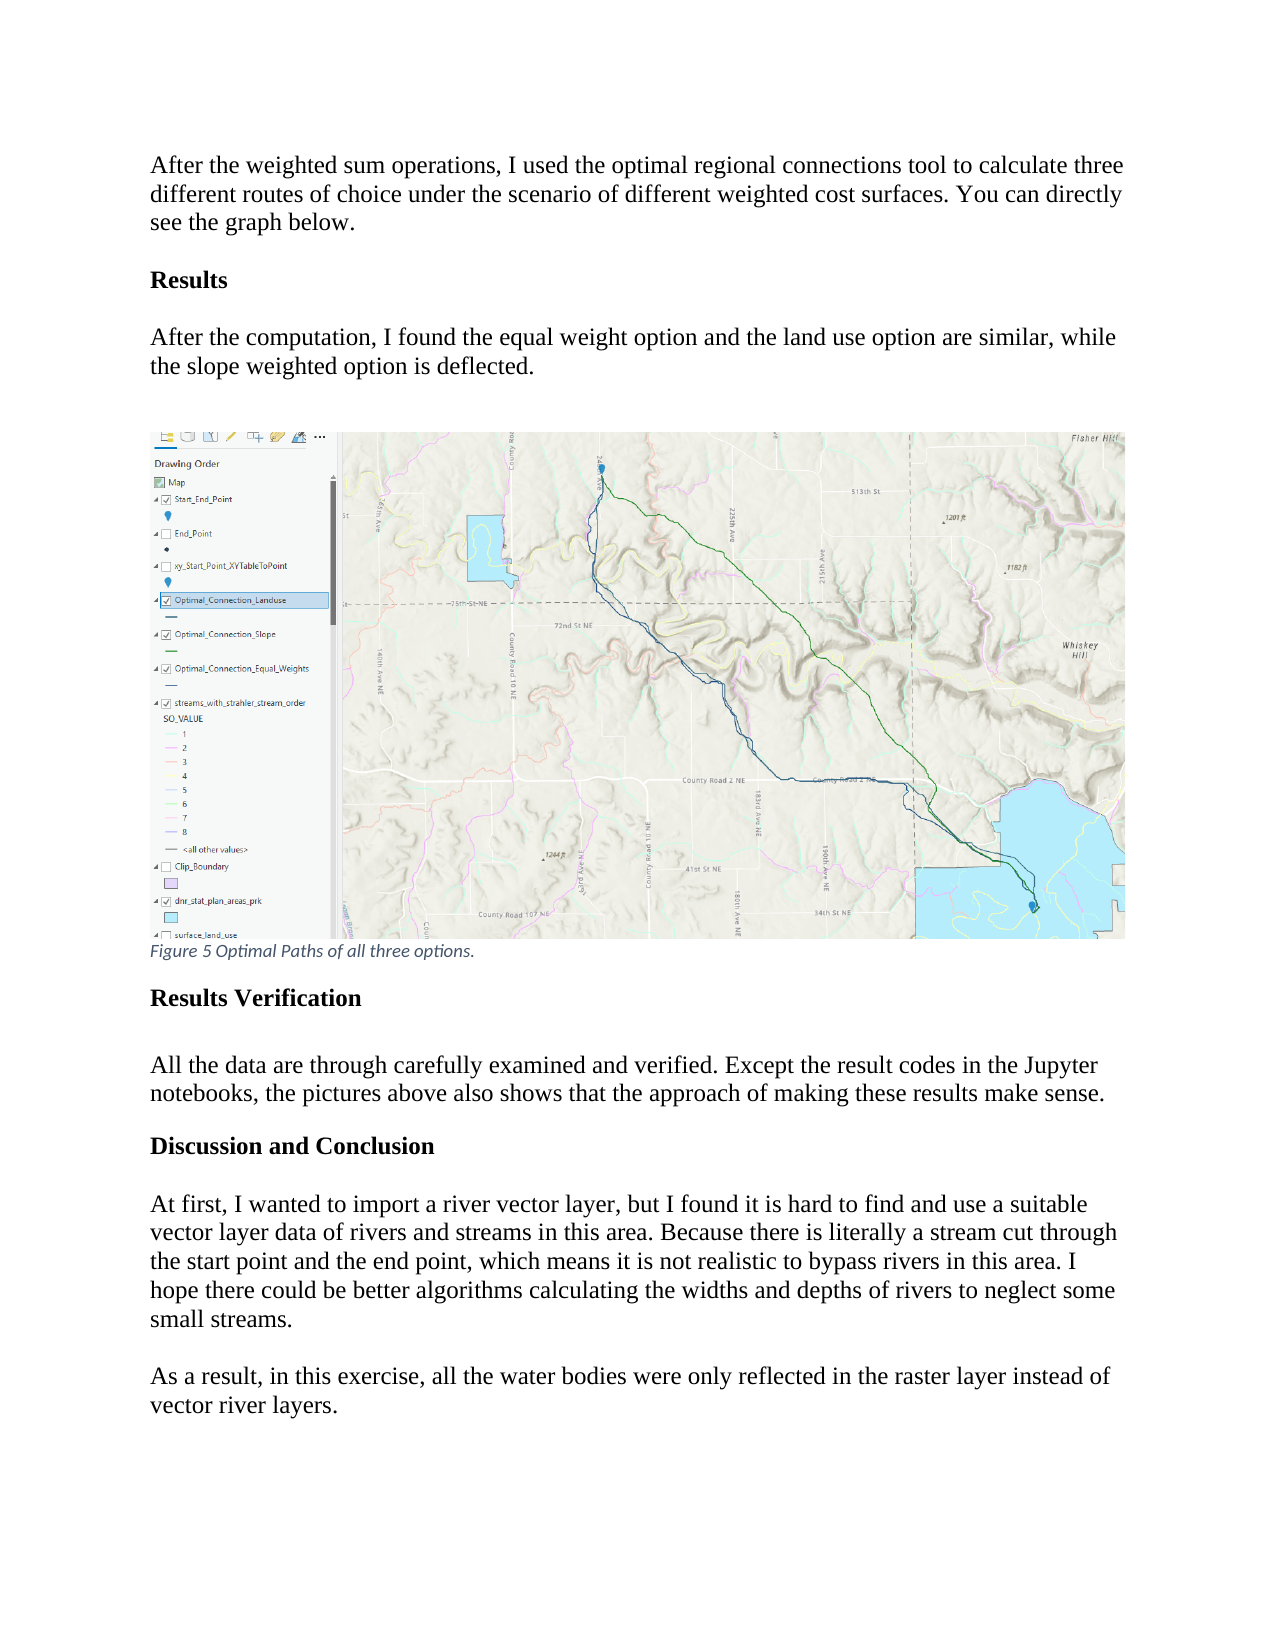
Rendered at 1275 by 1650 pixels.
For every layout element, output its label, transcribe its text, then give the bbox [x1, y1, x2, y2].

text Discussion and Conclusion [150, 1131, 1125, 1160]
text After the computation, I found the equal weight option and the land use option are similar, while the slope weighted option is deflected. [150, 322, 1125, 380]
text Results [150, 265, 1125, 294]
text All the data are through carefully examined and verified. Except the result codes in the Jupyter notebooks, the pictures above also shows that the approach of making these results make sense. [150, 1050, 1125, 1107]
text At first, I wanted to import a river vector layer, but I found it is hard to find and use a suitable vector layer data of rivers and streams in this area. Because there is literally a stream cut through the start point and the end point, which means it is not realistic to bypass rivers in this area. I hope there could be better algorithms calculating the widths and depths of rivers to neglect some small streams. [150, 1189, 1125, 1332]
text Results Verification [150, 983, 1125, 1011]
text Figure 5 Optimal Paths of all three options. [150, 939, 1125, 962]
text After the weighted sum operations, I used the optimal regional connections tool to calculate three different routes of choice under the scenario of different weighted cost surfaces. You can directly see the graph below. [150, 150, 1125, 236]
picture [150, 432, 1125, 939]
text As a result, in this exercise, all the water bodies were only reflected in the raster layer instead of vector river layers. [150, 1361, 1125, 1419]
